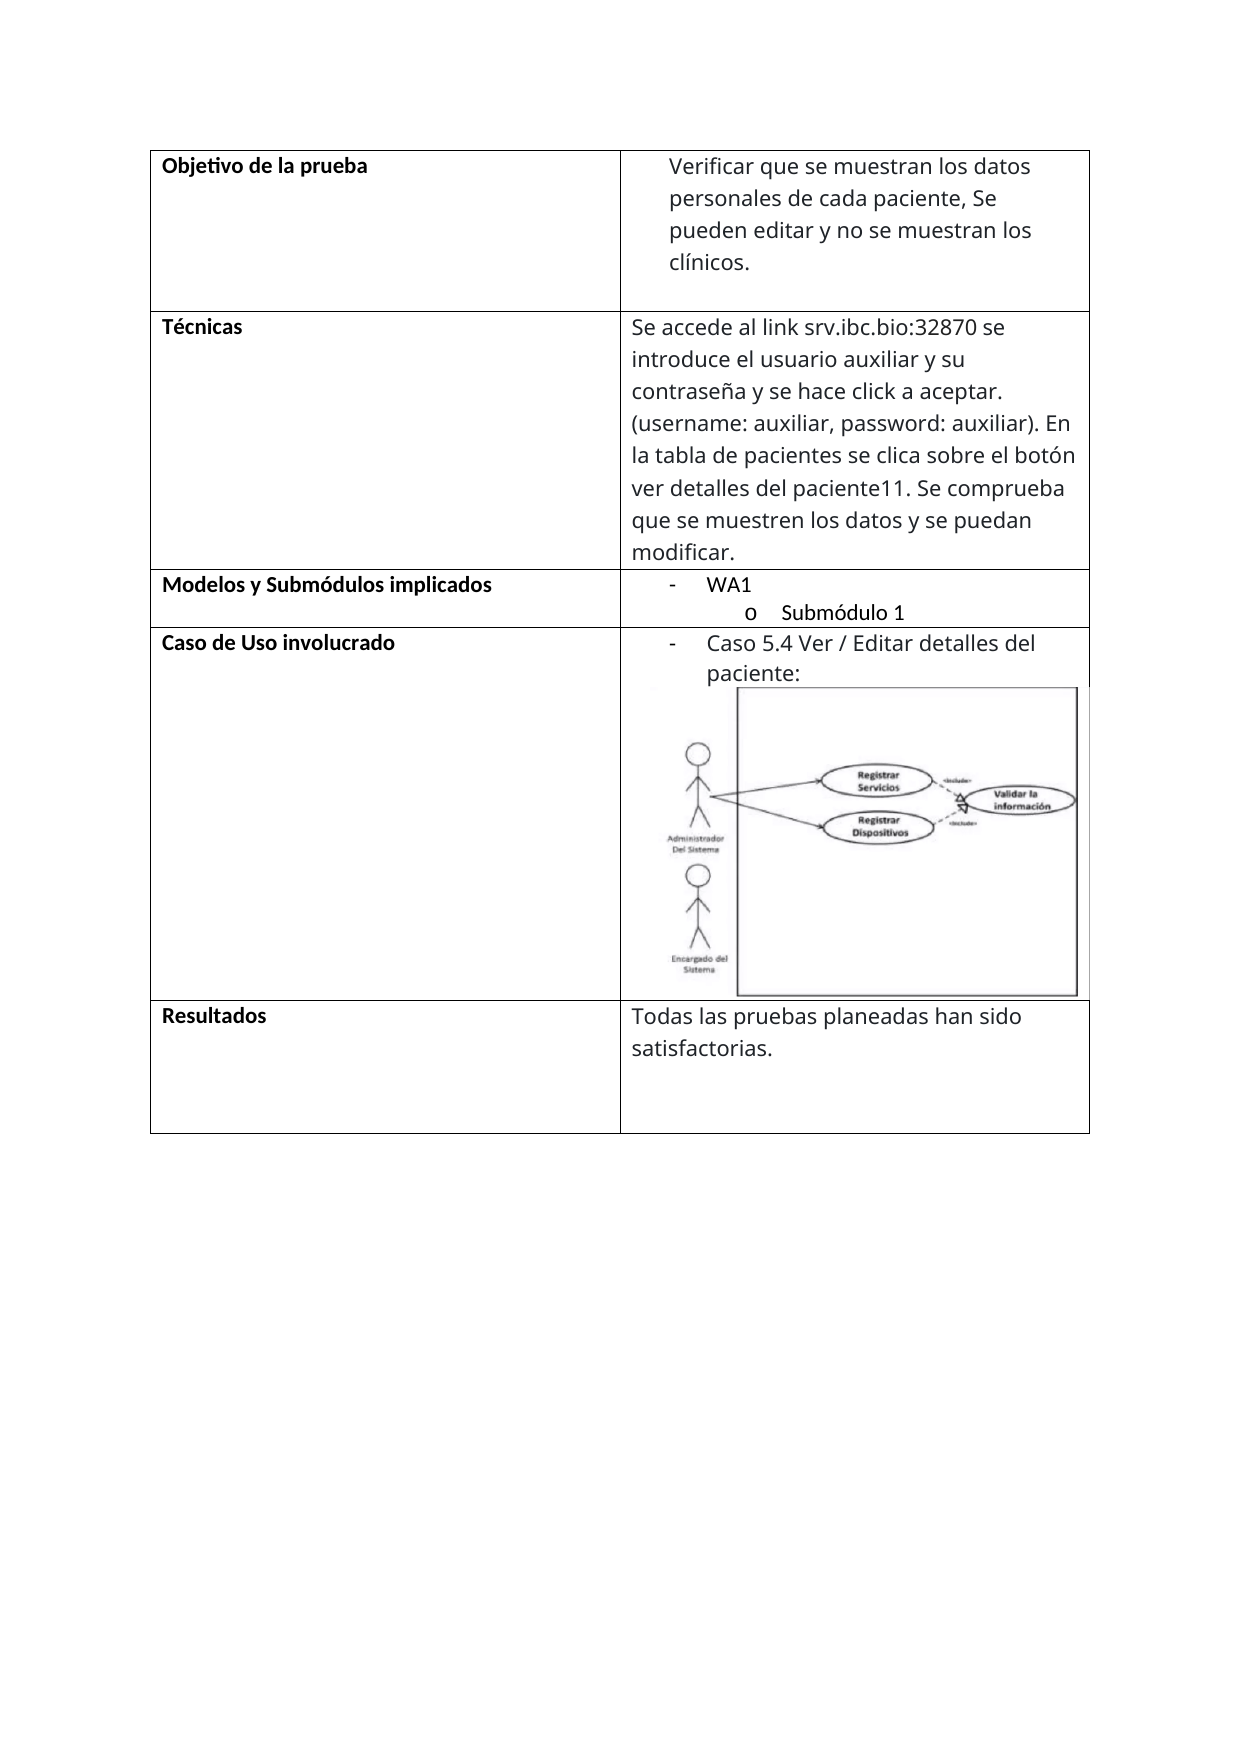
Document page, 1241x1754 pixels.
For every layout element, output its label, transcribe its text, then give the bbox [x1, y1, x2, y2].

table_cell Resultados [151, 1001, 620, 1133]
table_cell Caso de Uso involucrado [151, 628, 620, 1000]
table_cell Modelos y Submódulos implicados [151, 570, 620, 627]
table_cell WA1 Submódulo 1 [621, 570, 1089, 627]
table_cell Objetivo de la prueba [151, 151, 620, 311]
table_cell Se accede al link srv.ibc.bio:32870 se introduce el usuario auxiliar y su contraseña y se hace click a aceptar. (username: auxiliar, password: auxiliar). En la tabla de pacientes se clica sobre el botón ver detalles del paciente11. Se comprueba que se muestren los datos y se puedan modificar. [621, 312, 1089, 569]
table_cell Técnicas [151, 312, 620, 569]
table_cell Todas las pruebas planeadas han sido satisfactorias. [621, 1001, 1089, 1133]
table_cell Caso 5.4 Ver / Editar detalles del paciente: [621, 628, 1089, 1000]
table_cell Verificar que se muestran los datos personales de cada paciente, Se pueden editar y no se muestran los clínicos. [621, 151, 1089, 311]
